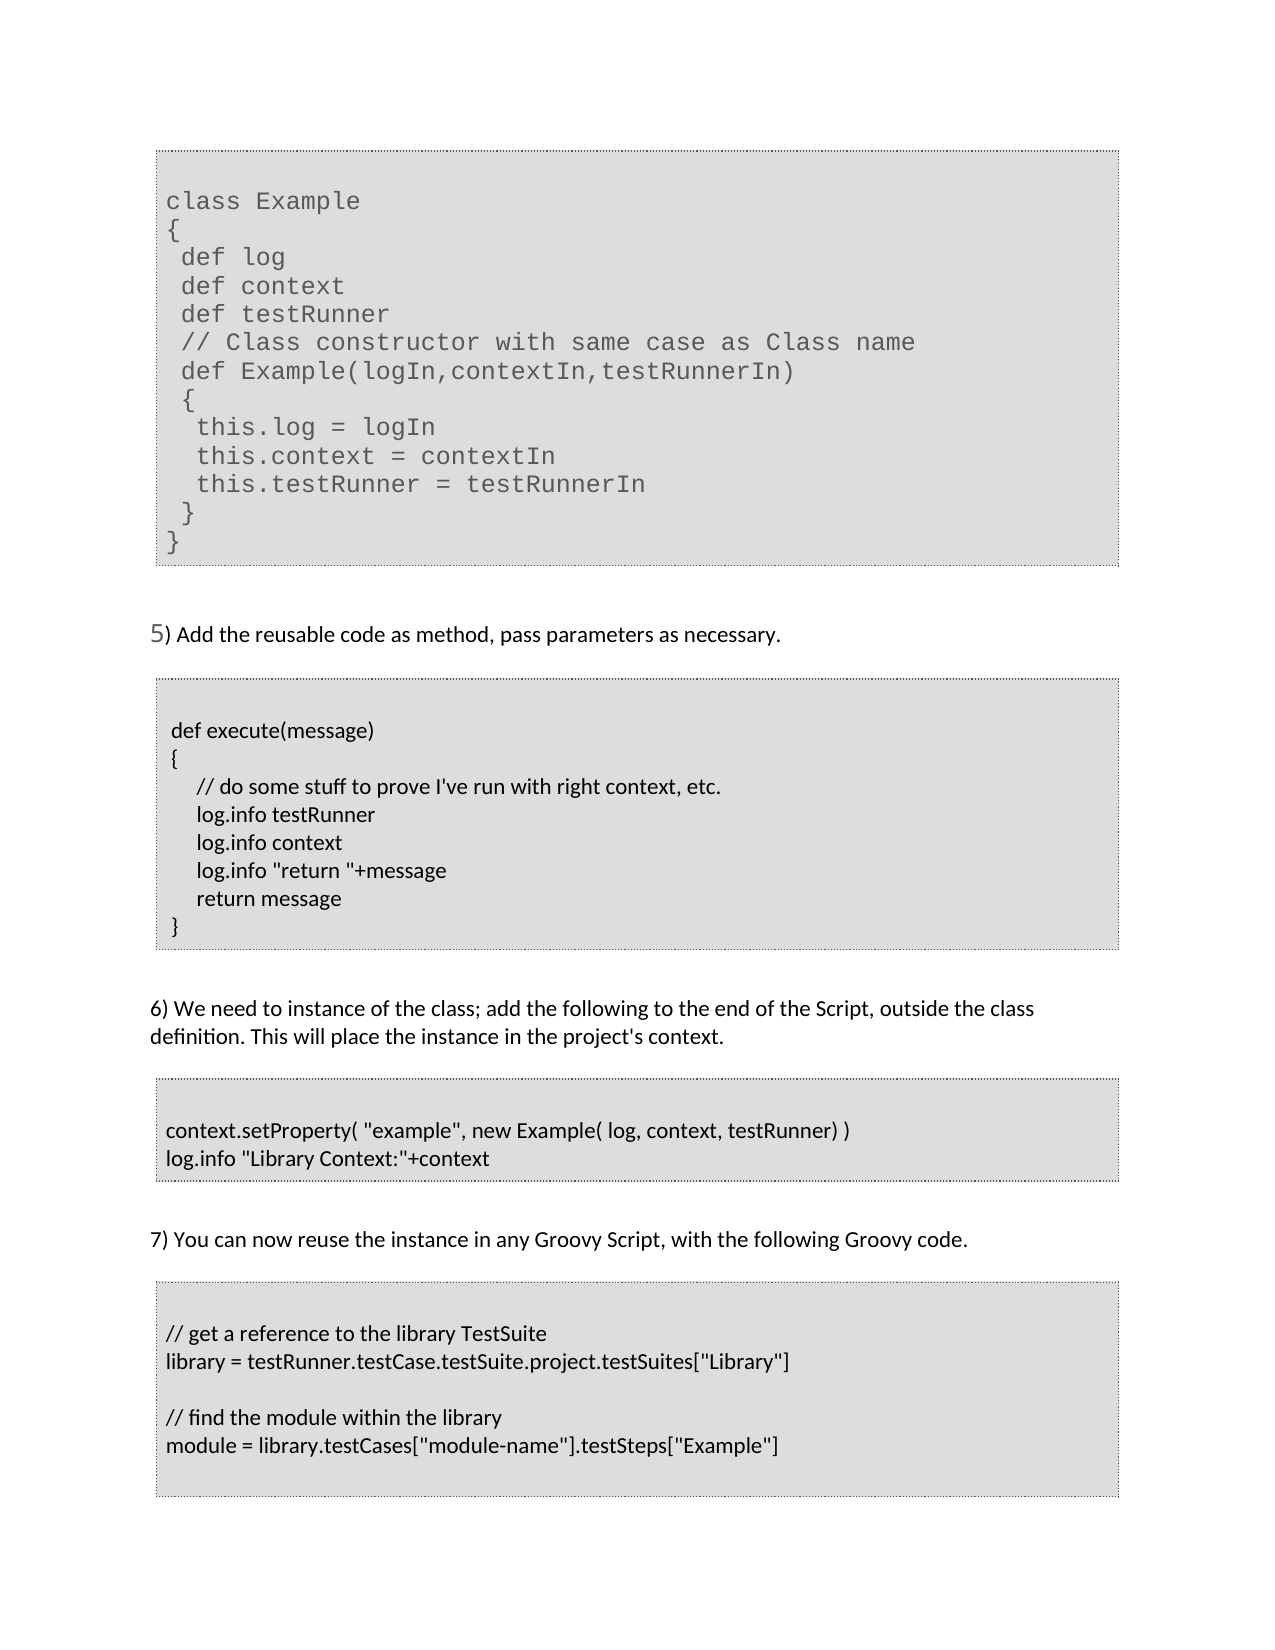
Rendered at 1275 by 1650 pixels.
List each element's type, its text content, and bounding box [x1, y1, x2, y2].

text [156, 1281, 1119, 1497]
text 7) You can now reuse the instance in any Groovy Script, with the following Groovy code. [150, 1197, 1125, 1281]
text def execute(message) { // do some stuff to prove I've run with right context, etc. log.info testRunner log.info context log.info "return "+message return message } [156, 678, 1119, 950]
text class Example { def log def context def testRunner // Class constructor with same case as Class name def Example(logIn,contextIn,testRunnerIn) { this.log = logIn this.context = contextIn this.testRunner = testRunnerIn } } [156, 150, 1119, 566]
text 5) Add the reusable code as method, pass parameters as necessary. [150, 582, 1125, 678]
text context.setProperty( "example", new Example( log, context, testRunner) ) log.info "Library Context:"+context [156, 1078, 1119, 1182]
text 6) We need to instance of the class; add the following to the end of the Script, outside the class definition. This will place the instance in the project's context. [150, 966, 1125, 1078]
